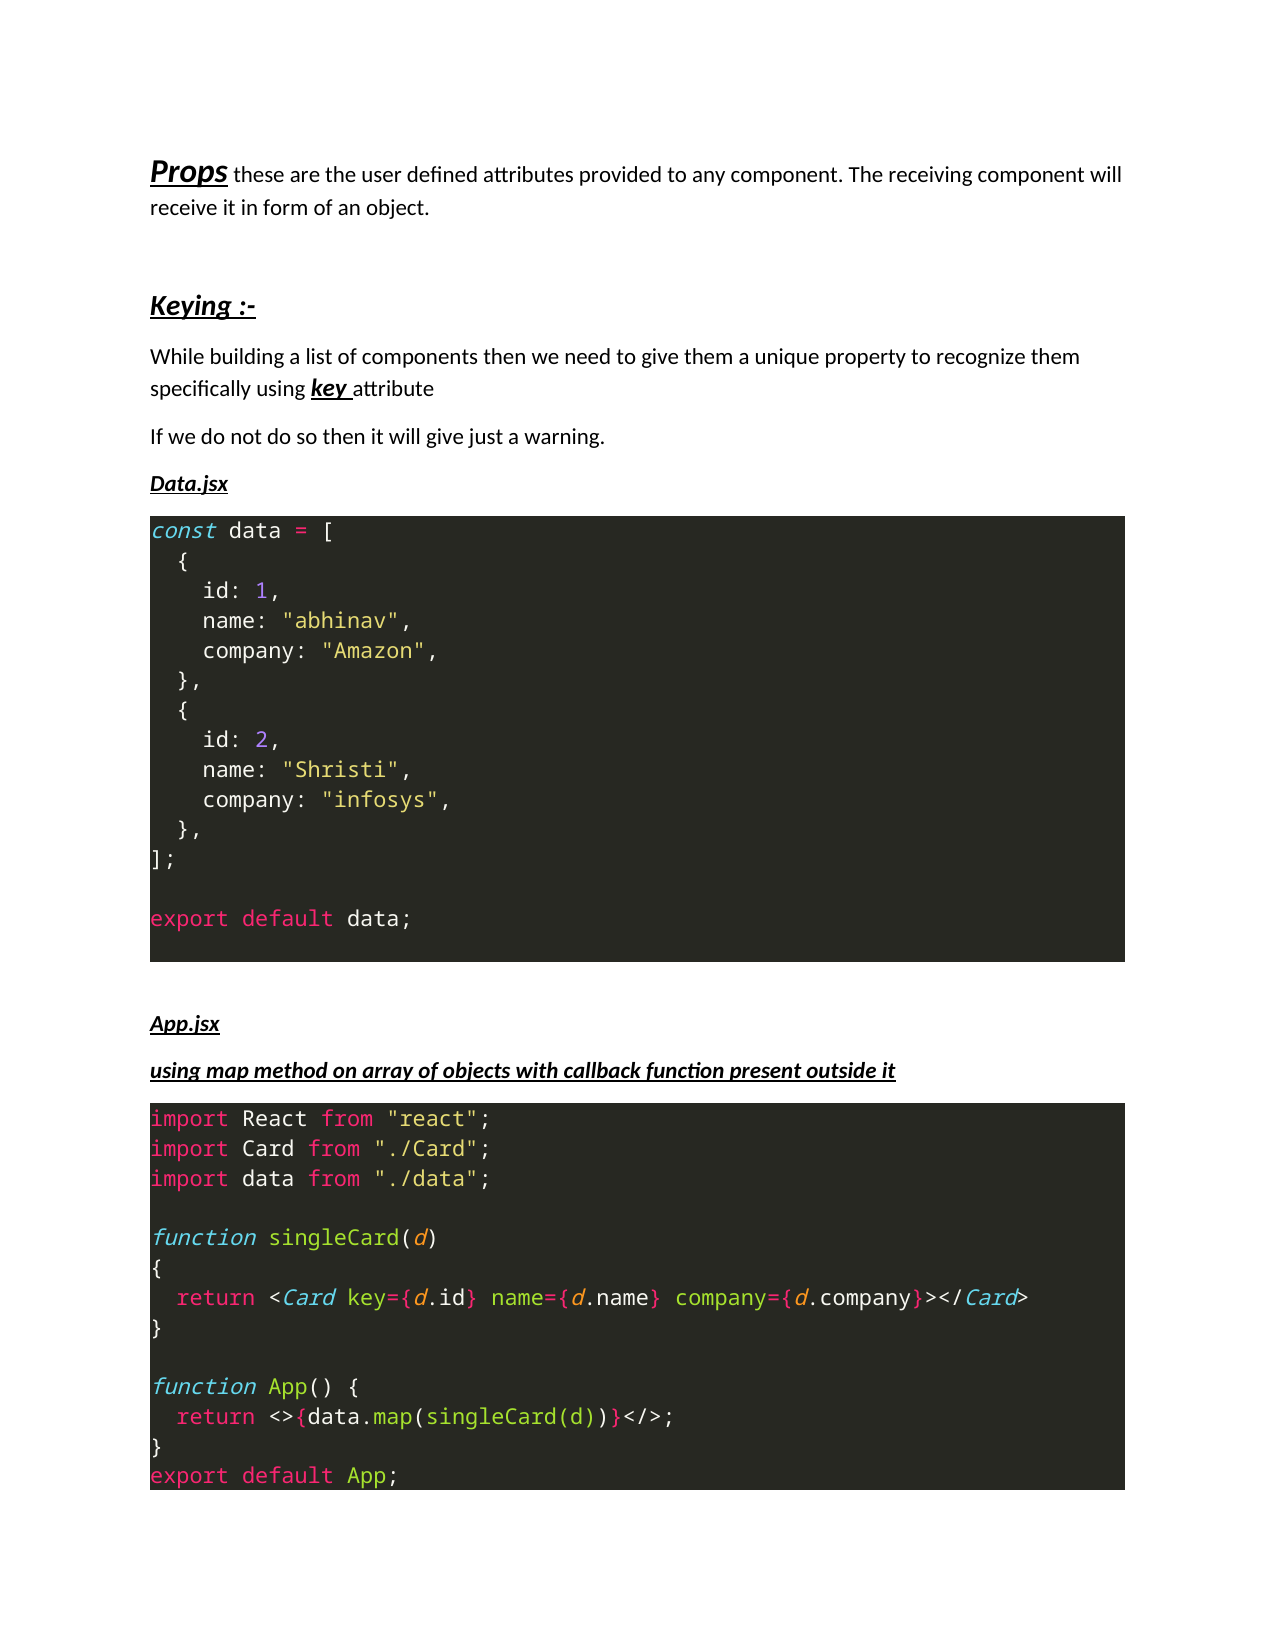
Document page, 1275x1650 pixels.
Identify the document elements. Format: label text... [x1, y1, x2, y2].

text function App() { [150, 1371, 1125, 1401]
text const data = [ [150, 516, 1125, 545]
text return <>{data.map(singleCard(d))}</>; [150, 1401, 1125, 1431]
text company: "Amazon", [150, 635, 1125, 664]
text Keying :- [150, 287, 1125, 322]
text return <Card key={d.id} name={d.name} company={d.company}></Card> [150, 1282, 1125, 1312]
text { [150, 694, 1125, 724]
text name: "abhinav", [150, 605, 1125, 635]
text name: "Shristi", [150, 754, 1125, 784]
text { [150, 545, 1125, 575]
text }, [150, 664, 1125, 694]
text { [150, 1252, 1125, 1282]
text ]; [150, 843, 1125, 873]
text If we do not do so then it will give just a warning. [150, 422, 1125, 450]
text import Card from "./Card"; [150, 1133, 1125, 1163]
text Data.jsx [150, 469, 1125, 497]
text } [150, 1312, 1125, 1341]
text While building a list of components then we need to give them a unique property to recognize them specifically using key attribute [150, 342, 1125, 403]
text company: "infosys", [150, 784, 1125, 813]
text } [150, 1431, 1125, 1461]
text export default data; [150, 903, 1125, 933]
text import React from "react"; [150, 1103, 1125, 1133]
text Props these are the user defined attributes provided to any component. The receiving component will receive it in form of an object. [150, 150, 1125, 221]
text import data from "./data"; [150, 1163, 1125, 1192]
text function singleCard(d) [150, 1222, 1125, 1252]
text App.jsx [150, 1009, 1125, 1037]
text using map method on array of objects with callback function present outside it [150, 1056, 1125, 1084]
text id: 1, [150, 575, 1125, 605]
text id: 2, [150, 724, 1125, 754]
text }, [150, 813, 1125, 843]
text export default App; [150, 1461, 1125, 1490]
